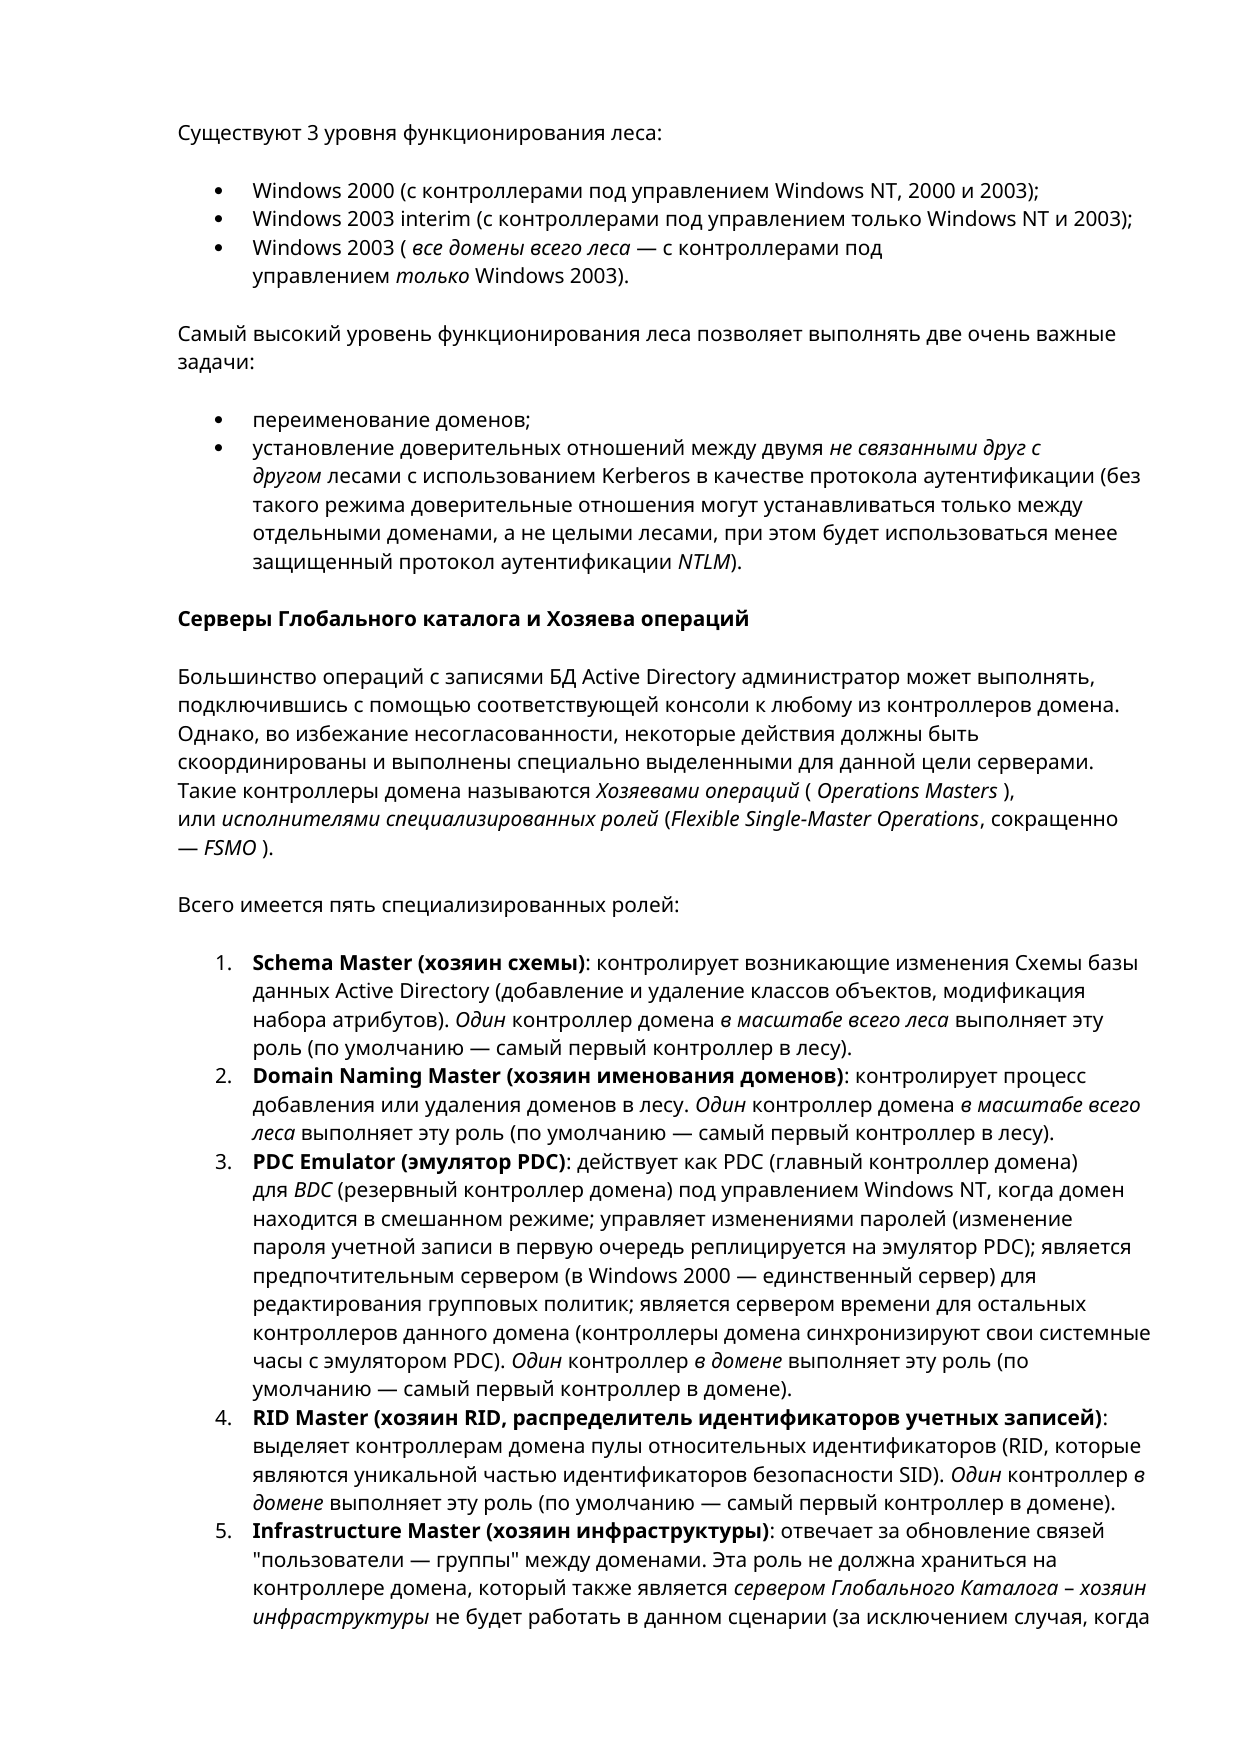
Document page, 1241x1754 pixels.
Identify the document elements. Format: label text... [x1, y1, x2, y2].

text Большинство операций с записями БД Active Directory администратор может выполнять, подключившись с помощью соответствующей консоли к любому из контроллеров домена. Однако, во избежание несогласованности, некоторые действия должны быть скоординированы и выполнены специально выделенными для данной цели серверами. Такие контроллеры домена называются Хозяевами операций ( Operations Masters ), или исполнителями специализированных ролей (Flexible Single-Master Operations, сокращенно — FSMO ). [177, 662, 1152, 861]
list Schema Master (хозяин схемы): контролирует возникающие изменения Схемы базы данных Active Directory (добавление и удаление классов объектов, модификация набора атрибутов). Один контроллер домена в масштабе всего леса выполняет эту роль (по умолчанию — самый первый контроллер в лесу). [215, 948, 1152, 1062]
list PDC Emulator (эмулятор PDC): действует как PDC (главный контроллер домена) для BDC (резервный контроллер домена) под управлением Windows NT, когда домен находится в смешанном режиме; управляет изменениями паролей (изменение пароля учетной записи в первую очередь реплицируется на эмулятор PDC); является предпочтительным сервером (в Windows 2000 — единственный сервер) для редактирования групповых политик; является сервером времени для остальных контроллеров данного домена (контроллеры домена синхронизируют свои системные часы с эмулятором PDC). Один контроллер в домене выполняет эту роль (по умолчанию — самый первый контроллер в домене). [215, 1147, 1152, 1403]
list Windows 2003 ( все домены всего леса — с контроллерами под управлением только Windows 2003). [215, 233, 1152, 289]
list установление доверительных отношений между двумя не связанными друг с другом лесами с использованием Kerberos в качестве протокола аутентификации (без такого режима доверительные отношения могут устанавливаться только между отдельными доменами, а не целыми лесами, при этом будет использоваться менее защищенный протокол аутентификации NTLM). [215, 433, 1152, 575]
text Всего имеется пять специализированных ролей: [177, 890, 1152, 919]
list Domain Naming Master (хозяин именования доменов): контролирует процесс добавления или удаления доменов в лесу. Один контроллер домена в масштабе всего леса выполняет эту роль (по умолчанию — самый первый контроллер в лесу). [215, 1062, 1152, 1147]
subtitle Серверы Глобального каталога и Хозяева операций [177, 604, 1152, 633]
list переименование доменов; [215, 405, 1152, 433]
text Существуют 3 уровня функционирования леса: [177, 118, 1152, 147]
list Windows 2003 interim (с контроллерами под управлением только Windows NT и 2003); [215, 204, 1152, 233]
list Windows 2000 (с контроллерами под управлением Windows NT, 2000 и 2003); [215, 176, 1152, 204]
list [215, 1517, 1152, 1630]
list RID Master (хозяин RID, распределитель идентификаторов учетных записей): выделяет контроллерам домена пулы относительных идентификаторов (RID, которые являются уникальной частью идентификаторов безопасности SID). Один контроллер в домене выполняет эту роль (по умолчанию — самый первый контроллер в домене). [215, 1403, 1152, 1517]
text Самый высокий уровень функционирования леса позволяет выполнять две очень важные задачи: [177, 319, 1152, 376]
